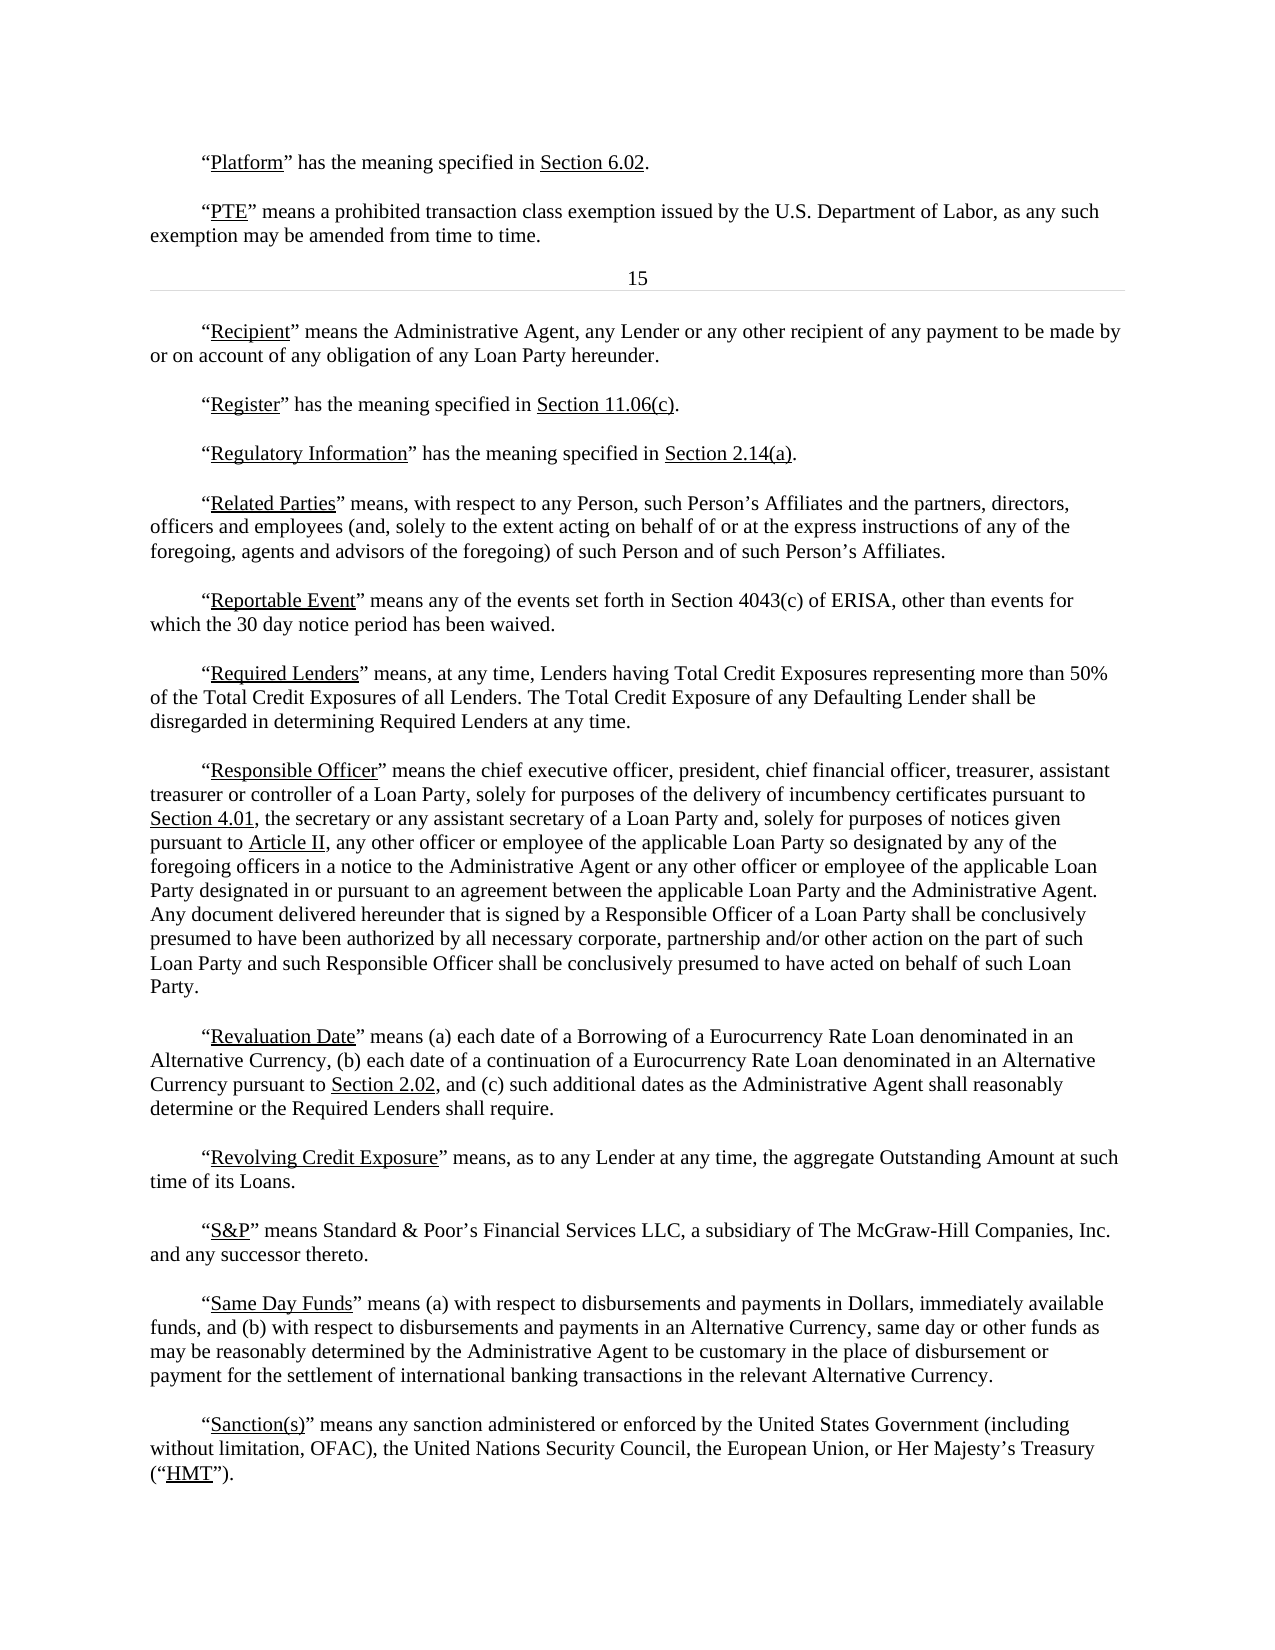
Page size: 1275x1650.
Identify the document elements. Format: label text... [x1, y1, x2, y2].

text “Platform” has the meaning specified in Section 6.02. [150, 150, 1125, 174]
text “Related Parties” means, with respect to any Person, such Person’s Affiliates and the partners, directors, officers and employees (and, solely to the extent acting on behalf of or at the express instructions of any of the foregoing, agents and advisors of the foregoing) of such Person and of such Person’s Affiliates. [150, 490, 1125, 563]
text “Same Day Funds” means (a) with respect to disbursements and payments in Dollars, immediately available funds, and (b) with respect to disbursements and payments in an Alternative Currency, same day or other funds as may be reasonably determined by the Administrative Agent to be customary in the place of disbursement or payment for the settlement of international banking transactions in the relevant Alternative Currency. [150, 1291, 1125, 1387]
text “Revaluation Date” means (a) each date of a Borrowing of a Eurocurrency Rate Loan denominated in an Alternative Currency, (b) each date of a continuation of a Eurocurrency Rate Loan denominated in an Alternative Currency pursuant to Section 2.02, and (c) such additional dates as the Administrative Agent shall reasonably determine or the Required Lenders shall require. [150, 1023, 1125, 1120]
text “Sanction(s)” means any sanction administered or enforced by the United States Government (including without limitation, OFAC), the United Nations Security Council, the European Union, or Her Majesty’s Treasury (“HMT”). [150, 1412, 1125, 1484]
text “S&P” means Standard & Poor’s Financial Services LLC, a subsidiary of The McGraw-Hill Companies, Inc. and any successor thereto. [150, 1218, 1125, 1266]
text “Regulatory Information” has the meaning specified in Section 2.14(a). [150, 441, 1125, 465]
text “Reportable Event” means any of the events set forth in Section 4043(c) of ERISA, other than events for which the 30 day notice period has been waived. [150, 588, 1125, 636]
text 15 [150, 266, 1125, 290]
text “Register” has the meaning specified in Section 11.06(c). [150, 392, 1125, 416]
text “Revolving Credit Exposure” means, as to any Lender at any time, the aggregate Outstanding Amount at such time of its Loans. [150, 1145, 1125, 1193]
text “Responsible Officer” means the chief executive officer, president, chief financial officer, treasurer, assistant treasurer or controller of a Loan Party, solely for purposes of the delivery of incumbency certificates pursuant to Section 4.01, the secretary or any assistant secretary of a Loan Party and, solely for purposes of notices given pursuant to Article II, any other officer or employee of the applicable Loan Party so designated by any of the foregoing officers in a notice to the Administrative Agent or any other officer or employee of the applicable Loan Party designated in or pursuant to an agreement between the applicable Loan Party and the Administrative Agent. Any document delivered hereunder that is signed by a Responsible Officer of a Loan Party shall be conclusively presumed to have been authorized by all necessary corporate, partnership and/or other action on the part of such Loan Party and such Responsible Officer shall be conclusively presumed to have acted on behalf of such Loan Party. [150, 758, 1125, 998]
text “PTE” means a prohibited transaction class exemption issued by the U.S. Department of Labor, as any such exemption may be amended from time to time. [150, 199, 1125, 247]
text “Recipient” means the Administrative Agent, any Lender or any other recipient of any payment to be made by or on account of any obligation of any Loan Party hereunder. [150, 319, 1125, 367]
text “Required Lenders” means, at any time, Lenders having Total Credit Exposures representing more than 50% of the Total Credit Exposures of all Lenders. The Total Credit Exposure of any Defaulting Lender shall be disregarded in determining Required Lenders at any time. [150, 661, 1125, 733]
